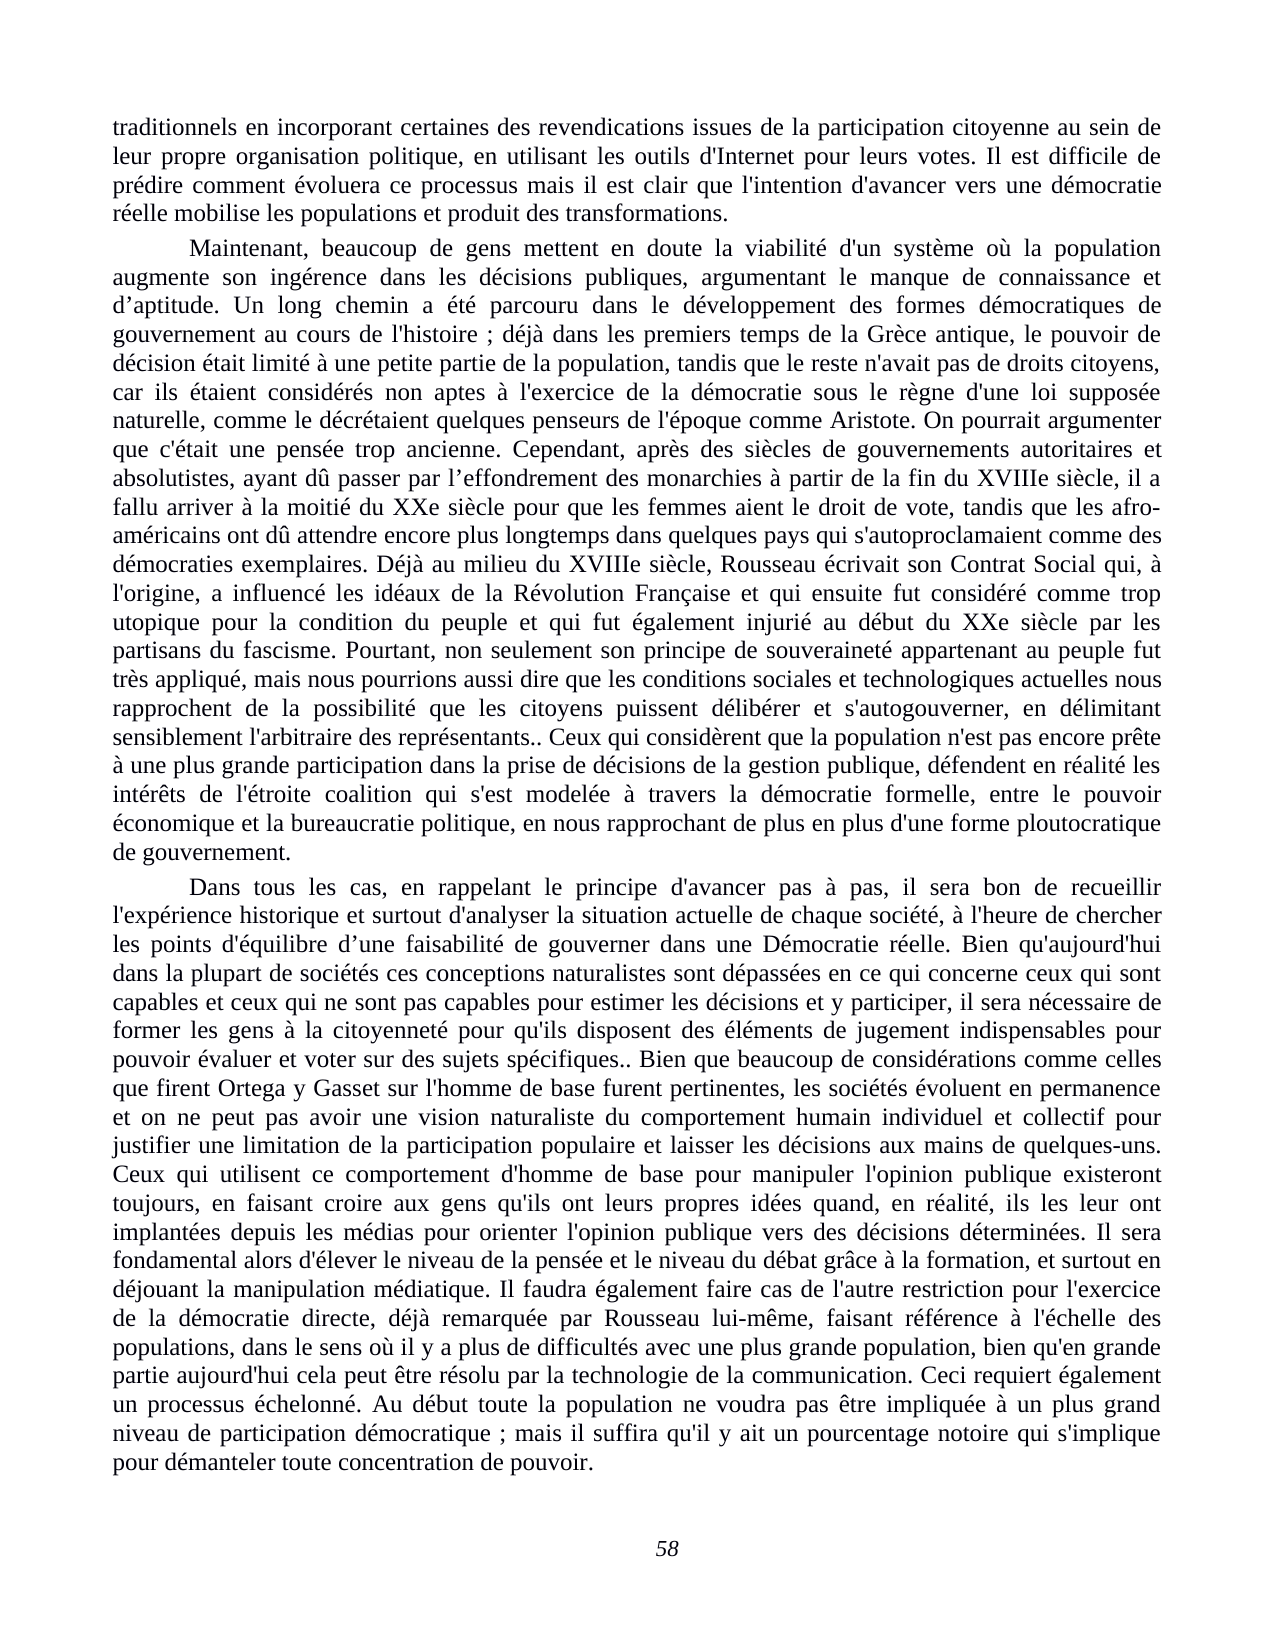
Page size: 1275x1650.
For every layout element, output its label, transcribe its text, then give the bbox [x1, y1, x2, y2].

text Dans tous les cas, en rappelant le principe d'avancer pas à pas, il sera bon de recueillir l'expérience historique et surtout d'analyser la situation actuelle de chaque société, à l'heure de chercher les points d'équilibre d’une faisabilité de gouverner dans une Démocratie réelle. Bien qu'aujourd'hui dans la plupart de sociétés ces conceptions naturalistes sont dépassées en ce qui concerne ceux qui sont capables et ceux qui ne sont pas capables pour estimer les décisions et y participer, il sera nécessaire de former les gens à la citoyenneté pour qu'ils disposent des éléments de jugement indispensables pour pouvoir évaluer et voter sur des sujets spécifiques.. Bien que beaucoup de considérations comme celles que firent Ortega y Gasset sur l'homme de base furent pertinentes, les sociétés évoluent en permanence et on ne peut pas avoir une vision naturaliste du comportement humain individuel et collectif pour justifier une limitation de la participation populaire et laisser les décisions aux mains de quelques-uns. Ceux qui utilisent ce comportement d'homme de base pour manipuler l'opinion publique existeront toujours, en faisant croire aux gens qu'ils ont leurs propres idées quand, en réalité, ils les leur ont implantées depuis les médias pour orienter l'opinion publique vers des décisions déterminées. Il sera fondamental alors d'élever le niveau de la pensée et le niveau du débat grâce à la formation, et surtout en déjouant la manipulation médiatique. Il faudra également faire cas de l'autre restriction pour l'exercice de la démocratie directe, déjà remarquée par Rousseau lui-même, faisant référence à l'échelle des populations, dans le sens où il y a plus de difficultés avec une plus grande population, bien qu'en grande partie aujourd'hui cela peut être résolu par la technologie de la communication. Ceci requiert également un processus échelonné. Au début toute la population ne voudra pas être impliquée à un plus grand niveau de participation démocratique ; mais il suffira qu'il y ait un pourcentage notoire qui s'implique pour démanteler toute concentration de pouvoir. [112, 872, 1163, 1475]
